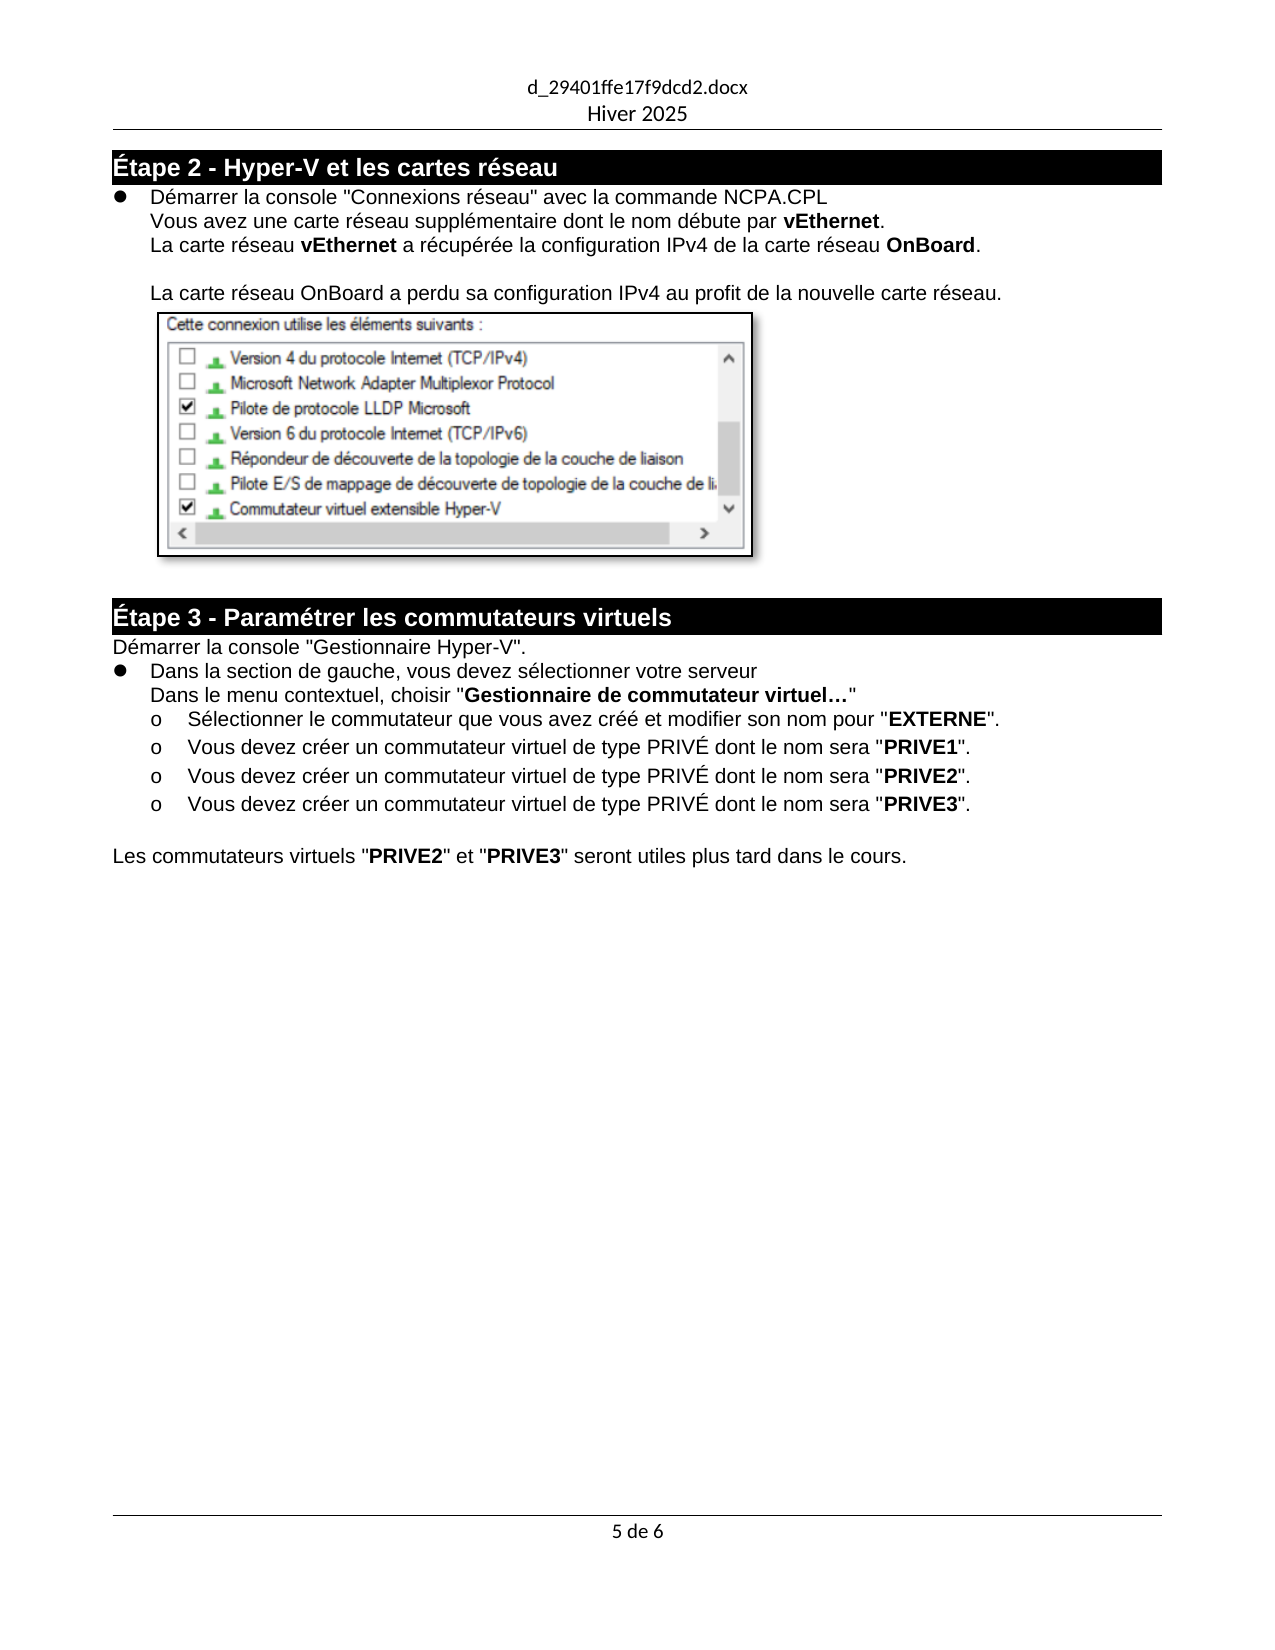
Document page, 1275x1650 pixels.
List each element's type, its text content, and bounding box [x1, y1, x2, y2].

list Sélectionner le commutateur que vous avez créé et modifier son nom pour "EXTERNE". [150, 707, 1162, 733]
text Étape 2 - Hyper-V et les cartes réseau [112, 151, 1162, 185]
list Dans la section de gauche, vous devez sélectionner votre serveur [112, 659, 1162, 683]
text Les commutateurs virtuels "PRIVE2" et "PRIVE3" seront utiles plus tard dans le cours. [112, 844, 1162, 868]
list Vous devez créer un commutateur virtuel de type PRIVÉ dont le nom sera "PRIVE1". [150, 735, 1162, 761]
list Vous devez créer un commutateur virtuel de type PRIVÉ dont le nom sera "PRIVE2". [150, 763, 1162, 789]
list Vous devez créer un commutateur virtuel de type PRIVÉ dont le nom sera "PRIVE3". [150, 792, 1162, 818]
list Démarrer la console "Connexions réseau" avec la commande NCPA.CPL [112, 185, 1162, 209]
text Étape 3 - Paramétrer les commutateurs virtuels [112, 599, 1162, 635]
picture [159, 314, 751, 555]
text Démarrer la console "Gestionnaire Hyper-V". [112, 635, 1162, 659]
text Dans le menu contextuel, choisir "Gestionnaire de commutateur virtuel…" [150, 683, 1162, 707]
text La carte réseau vEthernet a récupérée la configuration IPv4 de la carte réseau OnBoard. [150, 233, 1162, 257]
text Vous avez une carte réseau supplémentaire dont le nom débute par vEthernet. [150, 209, 1162, 233]
text La carte réseau OnBoard a perdu sa configuration IPv4 au profit de la nouvelle carte réseau. [150, 281, 1162, 305]
